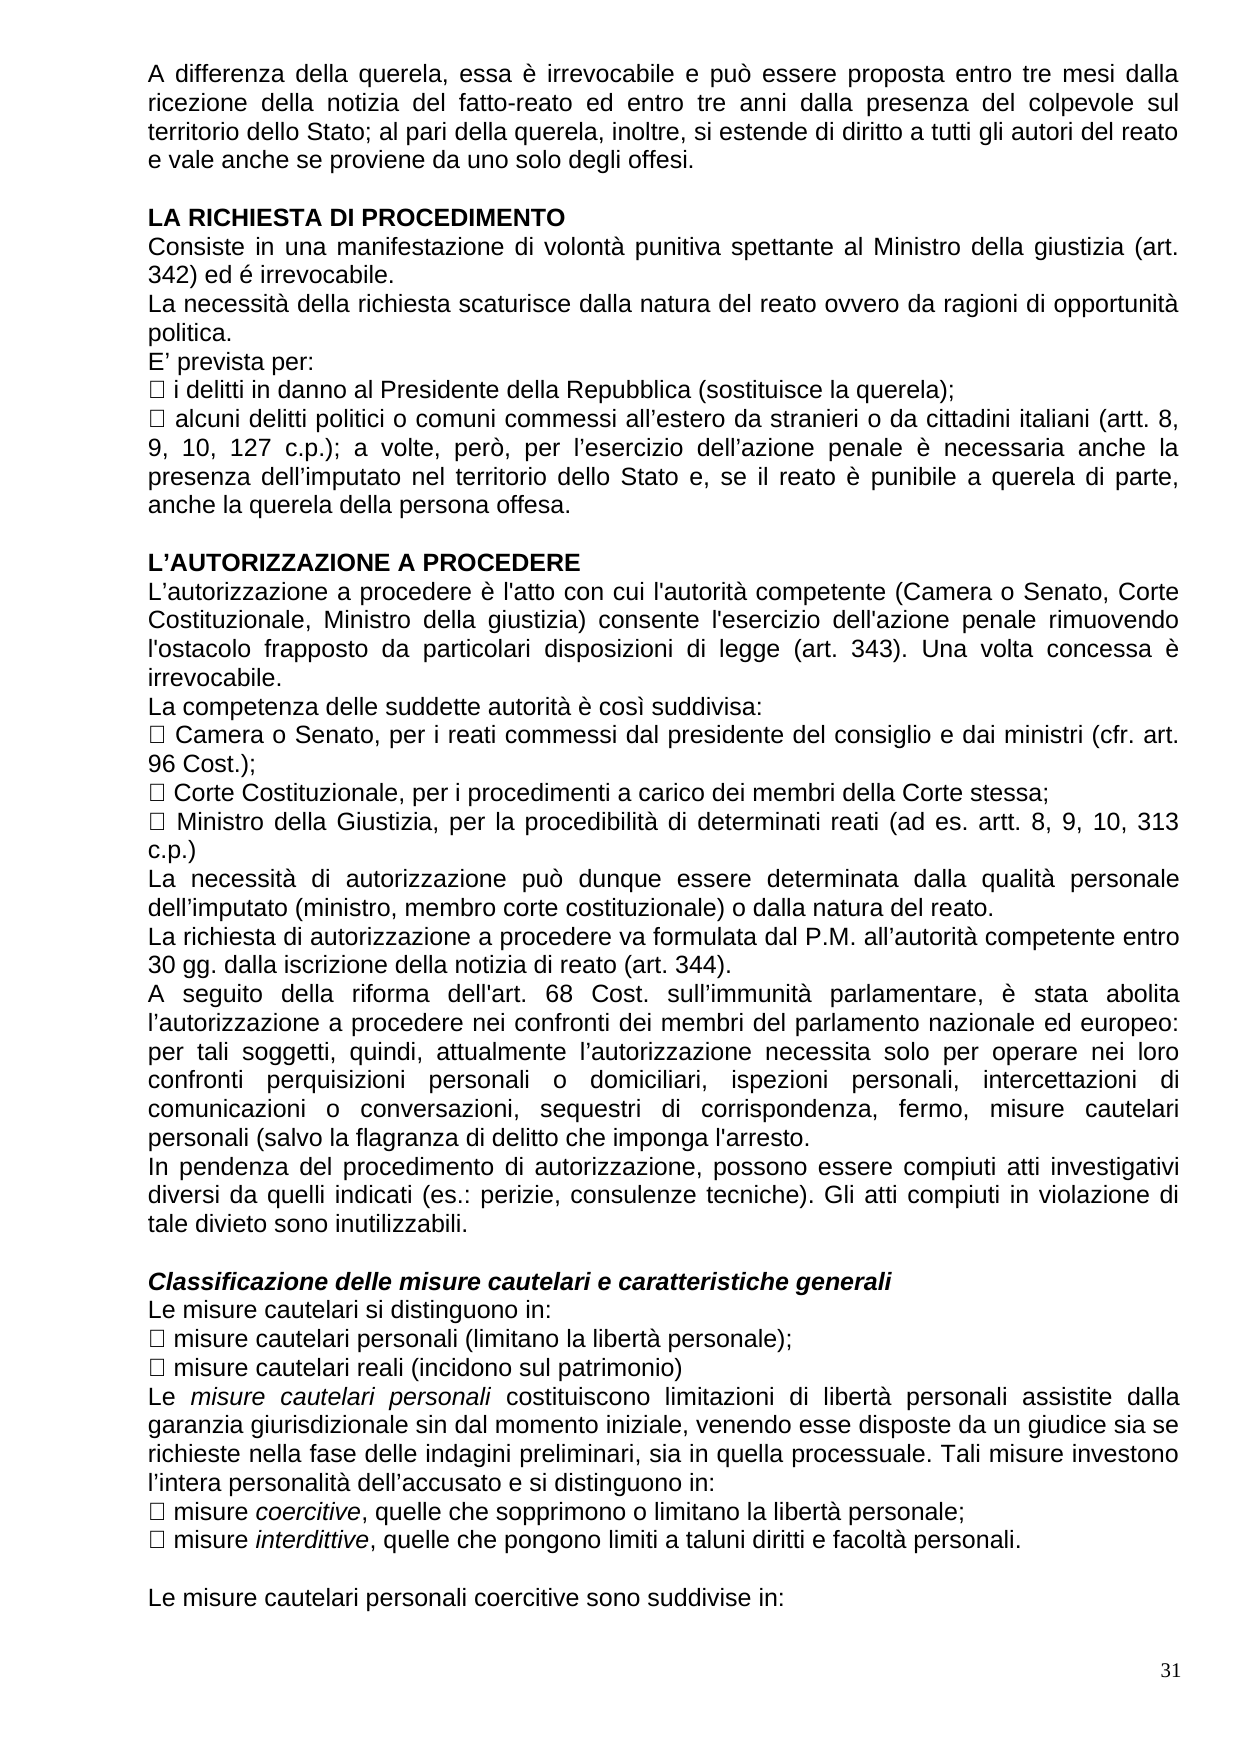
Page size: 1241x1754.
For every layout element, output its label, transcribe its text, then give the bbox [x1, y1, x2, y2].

text Le misure cautelari personali costituiscono limitazioni di libertà personali assistite dalla garanzia giurisdizionale sin dal momento iniziale, venendo esse disposte da un giudice sia se richieste nella fase delle indagini preliminari, sia in quella processuale. Tali misure investono l’intera personalità dell’accusato e si distinguono in: [148, 1382, 1181, 1497]
text L’autorizzazione a procedere è l'atto con cui l'autorità competente (Camera o Senato, Corte Costituzionale, Ministro della giustizia) consente l'esercizio dell'azione penale rimuovendo l'ostacolo frapposto da particolari disposizioni di legge (art. 343). Una volta concessa è irrevocabile. [148, 577, 1181, 692]
text La richiesta di autorizzazione a procedere va formulata dal P.M. all’autorità competente entro 30 gg. dalla iscrizione della notizia di reato (art. 344). [148, 922, 1181, 979]
text Le misure cautelari si distinguono in: [148, 1295, 1181, 1324]
text 􀁸 i delitti in danno al Presidente della Repubblica (sostituisce la querela); [148, 375, 1181, 404]
text A seguito della riforma dell'art. 68 Cost. sull’immunità parlamentare, è stata abolita l’autorizzazione a procedere nei confronti dei membri del parlamento nazionale ed europeo: per tali soggetti, quindi, attualmente l’autorizzazione necessita solo per operare nei loro confronti perquisizioni personali o domiciliari, ispezioni personali, intercettazioni di comunicazioni o conversazioni, sequestri di corrispondenza, fermo, misure cautelari personali (salvo la flagranza di delitto che imponga l'arresto. [148, 979, 1181, 1152]
text 􀁸 misure coercitive, quelle che sopprimono o limitano la libertà personale; [148, 1497, 1181, 1525]
text 􀁸 Camera o Senato, per i reati commessi dal presidente del consiglio e dai ministri (cfr. art. 96 Cost.); [148, 720, 1181, 778]
text E’ prevista per: [148, 347, 1181, 375]
text 􀁸 Corte Costituzionale, per i procedimenti a carico dei membri della Corte stessa; [148, 778, 1181, 807]
text Classificazione delle misure cautelari e caratteristiche generali [148, 1267, 1181, 1295]
text 􀁸 Ministro della Giustizia, per la procedibilità di determinati reati (ad es. artt. 8, 9, 10, 313 c.p.) [148, 807, 1181, 864]
text 􀁸 misure cautelari reali (incidono sul patrimonio) [148, 1353, 1181, 1382]
text 􀁸 misure cautelari personali (limitano la libertà personale); [148, 1324, 1181, 1353]
text La competenza delle suddette autorità è così suddivisa: [148, 692, 1181, 720]
text 􀁸 misure interdittive, quelle che pongono limiti a taluni diritti e facoltà personali. [148, 1525, 1181, 1554]
text In pendenza del procedimento di autorizzazione, possono essere compiuti atti investigativi diversi da quelli indicati (es.: perizie, consulenze tecniche). Gli atti compiuti in violazione di tale divieto sono inutilizzabili. [148, 1152, 1181, 1238]
text Le misure cautelari personali coercitive sono suddivise in: [148, 1583, 1181, 1612]
text LA RICHIESTA DI PROCEDIMENTO [148, 203, 1181, 232]
text A differenza della querela, essa è irrevocabile e può essere proposta entro tre mesi dalla ricezione della notizia del fatto-reato ed entro tre anni dalla presenza del colpevole sul territorio dello Stato; al pari della querela, inoltre, si estende di diritto a tutti gli autori del reato e vale anche se proviene da uno solo degli offesi. [148, 59, 1181, 174]
text L’AUTORIZZAZIONE A PROCEDERE [148, 548, 1181, 577]
text La necessità della richiesta scaturisce dalla natura del reato ovvero da ragioni di opportunità politica. [148, 289, 1181, 347]
text Consiste in una manifestazione di volontà punitiva spettante al Ministro della giustizia (art. 342) ed é irrevocabile. [148, 232, 1181, 289]
text 􀁸 alcuni delitti politici o comuni commessi all’estero da stranieri o da cittadini italiani (artt. 8, 9, 10, 127 c.p.); a volte, però, per l’esercizio dell’azione penale è necessaria anche la presenza dell’imputato nel territorio dello Stato e, se il reato è punibile a querela di parte, anche la querela della persona offesa. [148, 404, 1181, 519]
text La necessità di autorizzazione può dunque essere determinata dalla qualità personale dell’imputato (ministro, membro corte costituzionale) o dalla natura del reato. [148, 864, 1181, 922]
